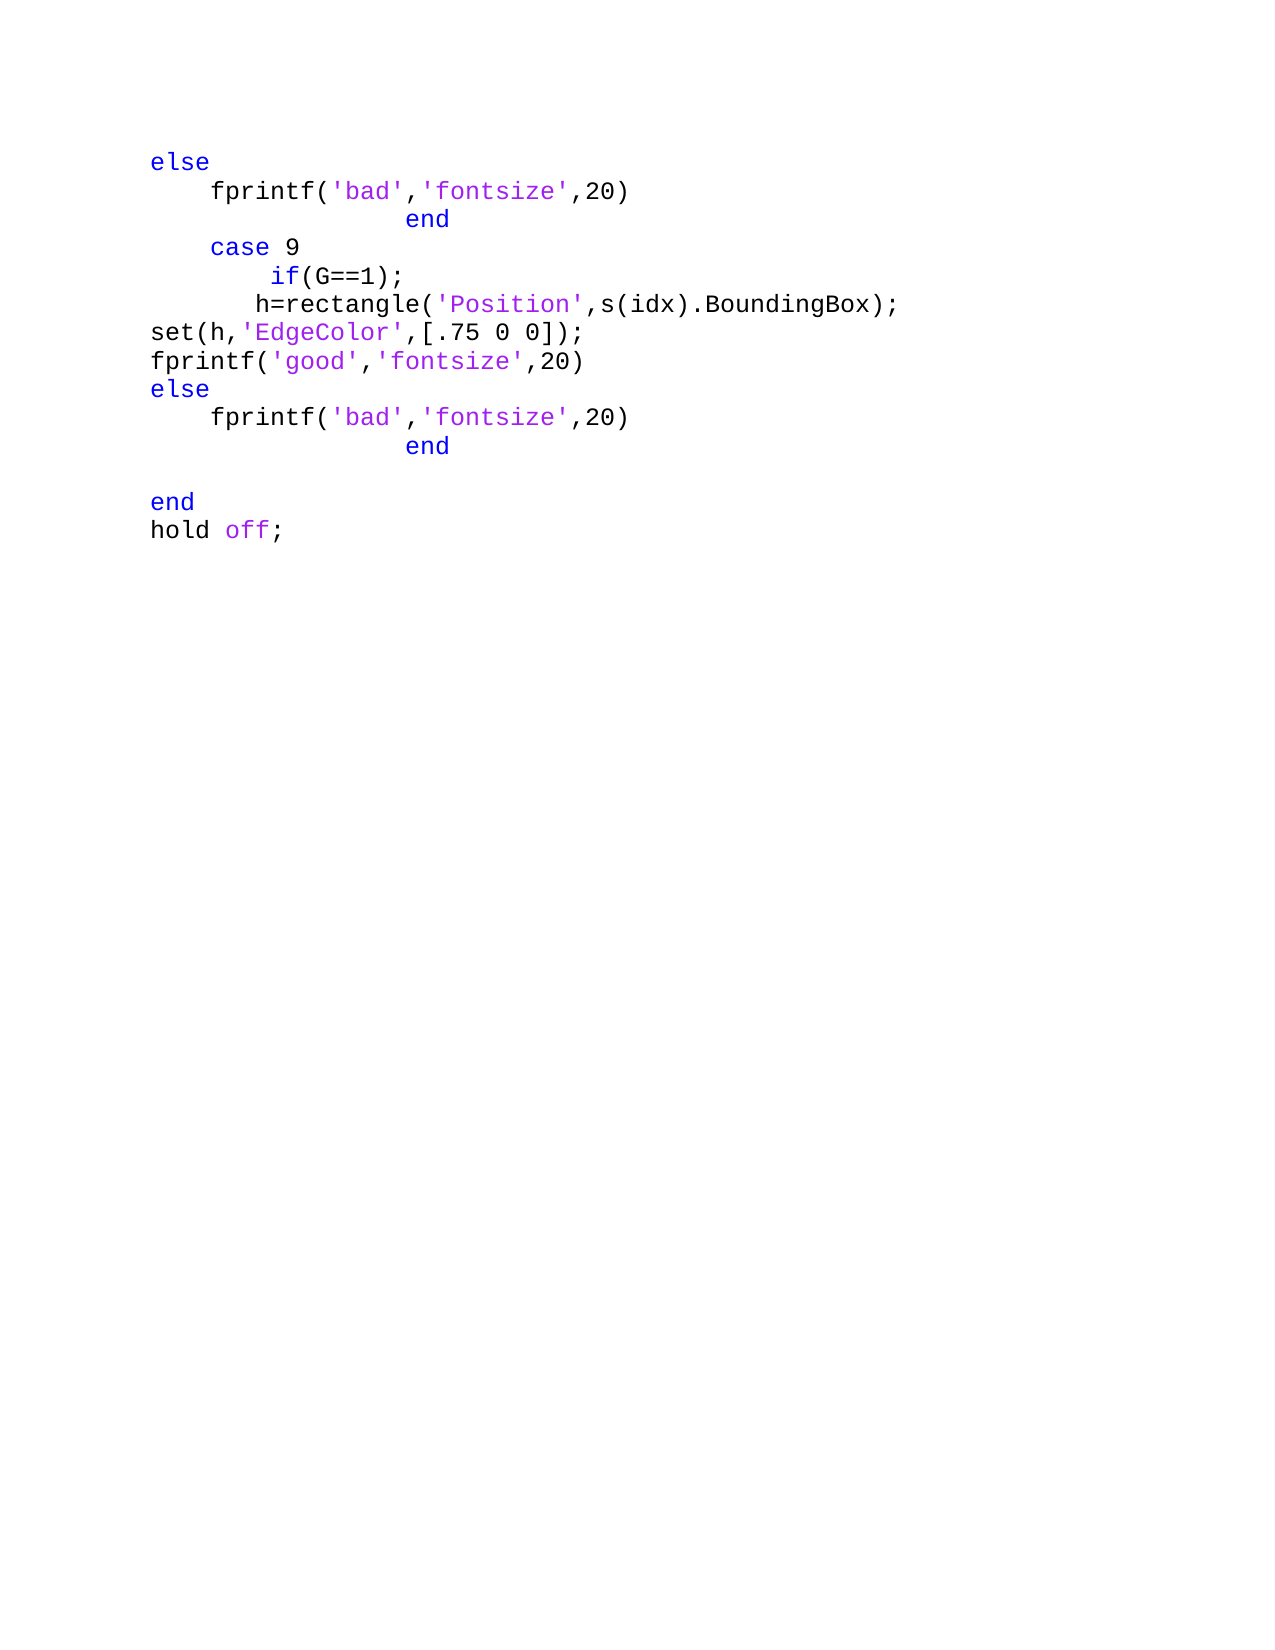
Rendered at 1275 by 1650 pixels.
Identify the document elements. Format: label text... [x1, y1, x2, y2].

text end [150, 207, 1125, 235]
text fprintf('good','fontsize',20) [150, 348, 1125, 377]
text if(G==1); [150, 263, 1125, 292]
text set(h,'EdgeColor',[.75 0 0]); [150, 320, 1125, 348]
text else [150, 150, 1125, 178]
text fprintf('bad','fontsize',20) [150, 405, 1125, 433]
text else [150, 377, 1125, 405]
text end [150, 433, 1125, 462]
text end [150, 490, 1125, 518]
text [150, 292, 1125, 320]
text fprintf('bad','fontsize',20) [150, 178, 1125, 207]
text case 9 [150, 235, 1125, 263]
text hold off; [150, 518, 1125, 546]
